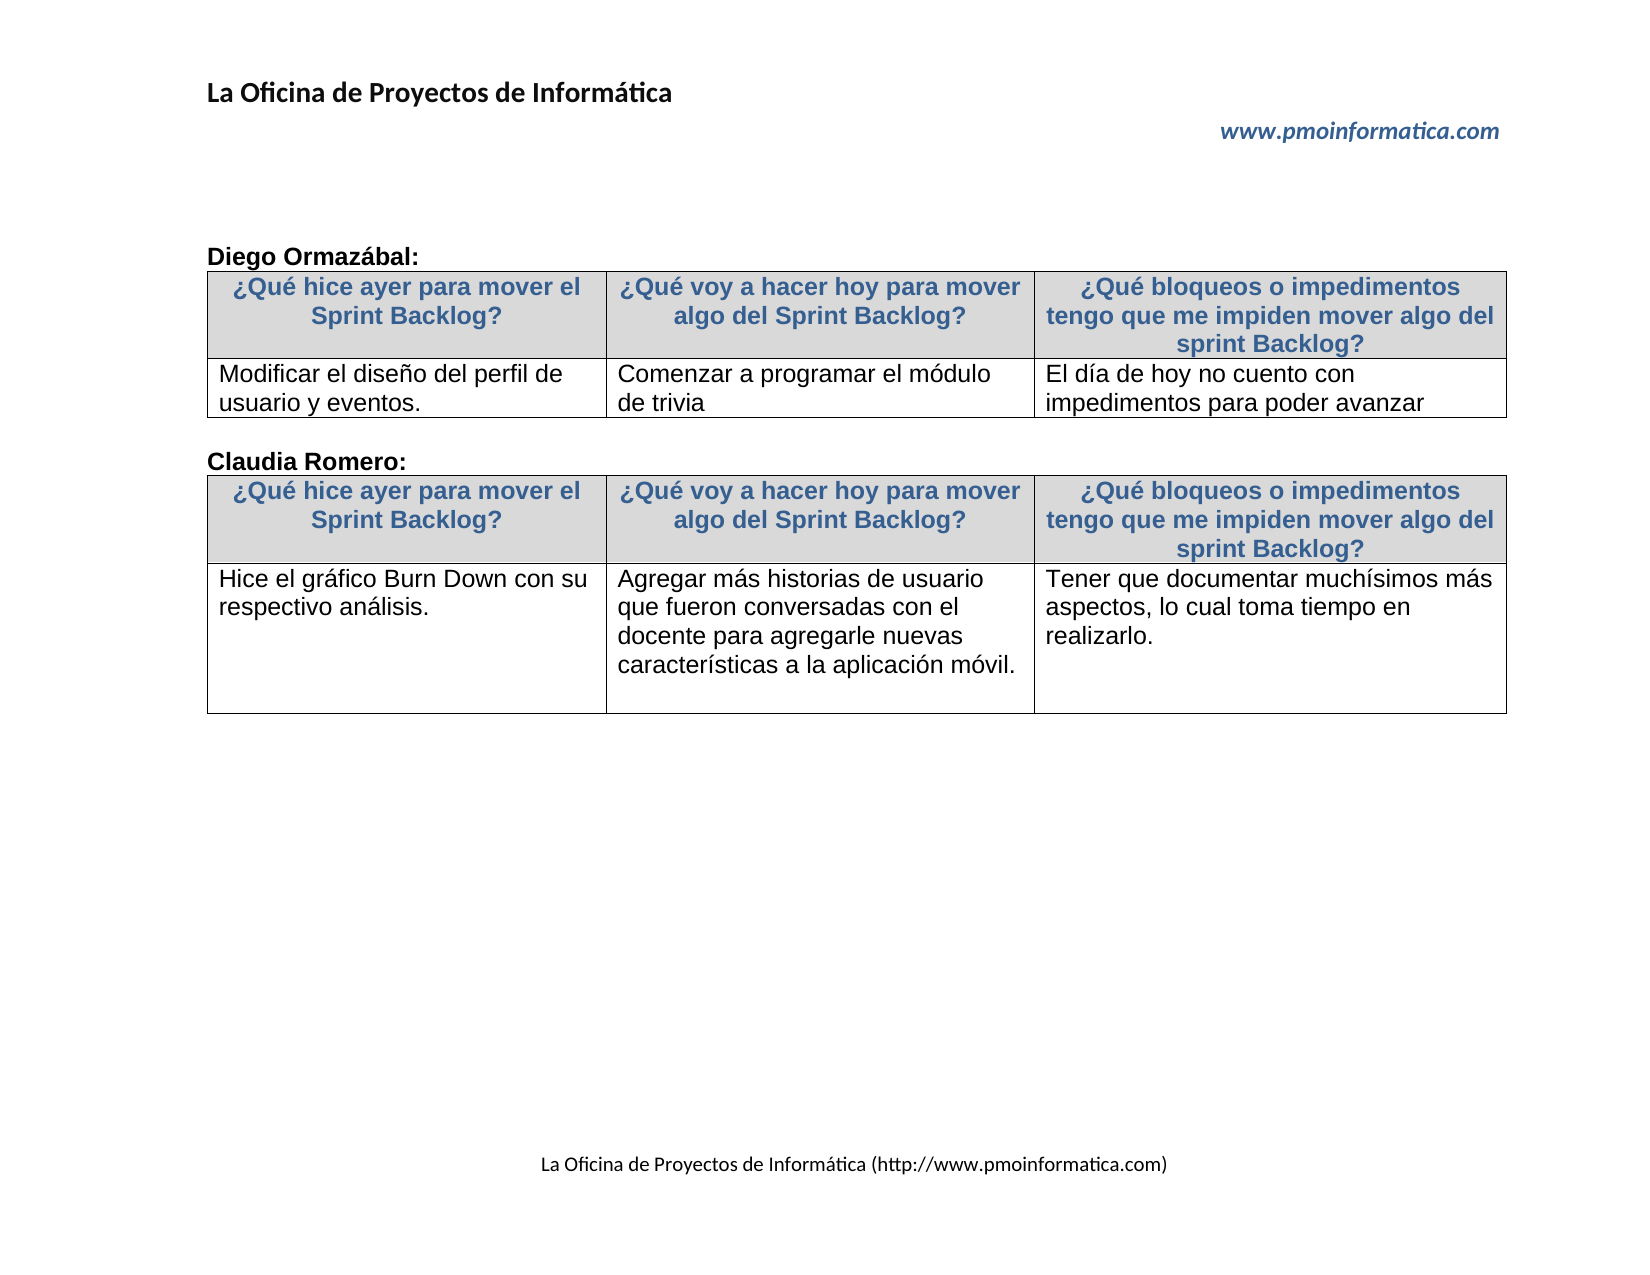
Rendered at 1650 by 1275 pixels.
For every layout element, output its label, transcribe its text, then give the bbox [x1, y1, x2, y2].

table_header ¿Qué voy a hacer hoy para mover algo del Sprint Backlog? [607, 272, 1034, 358]
table_cell Tener que documentar muchísimos más aspectos, lo cual toma tiempo en realizarlo. [1035, 564, 1506, 712]
table_header ¿Qué bloqueos o impedimentos tengo que me impiden mover algo del sprint Backlog? [1035, 272, 1506, 358]
table_cell Comenzar a programar el módulo de trivia [607, 359, 1034, 417]
text Diego Ormazábal: [207, 242, 1502, 271]
table_header ¿Qué hice ayer para mover el Sprint Backlog? [208, 476, 606, 562]
table_header ¿Qué hice ayer para mover el Sprint Backlog? [208, 272, 606, 358]
table_header ¿Qué voy a hacer hoy para mover algo del Sprint Backlog? [607, 476, 1034, 562]
table_header ¿Qué bloqueos o impedimentos tengo que me impiden mover algo del sprint Backlog? [1035, 476, 1506, 562]
table_cell Modificar el diseño del perfil de usuario y eventos. [208, 359, 606, 417]
table_cell El día de hoy no cuento con impedimentos para poder avanzar [1035, 359, 1506, 417]
table_cell Agregar más historias de usuario que fueron conversadas con el docente para agregarle nuevas características a la aplicación móvil. [607, 564, 1034, 712]
table_cell Hice el gráfico Burn Down con su respectivo análisis. [208, 564, 606, 712]
text Claudia Romero: [207, 446, 1502, 475]
